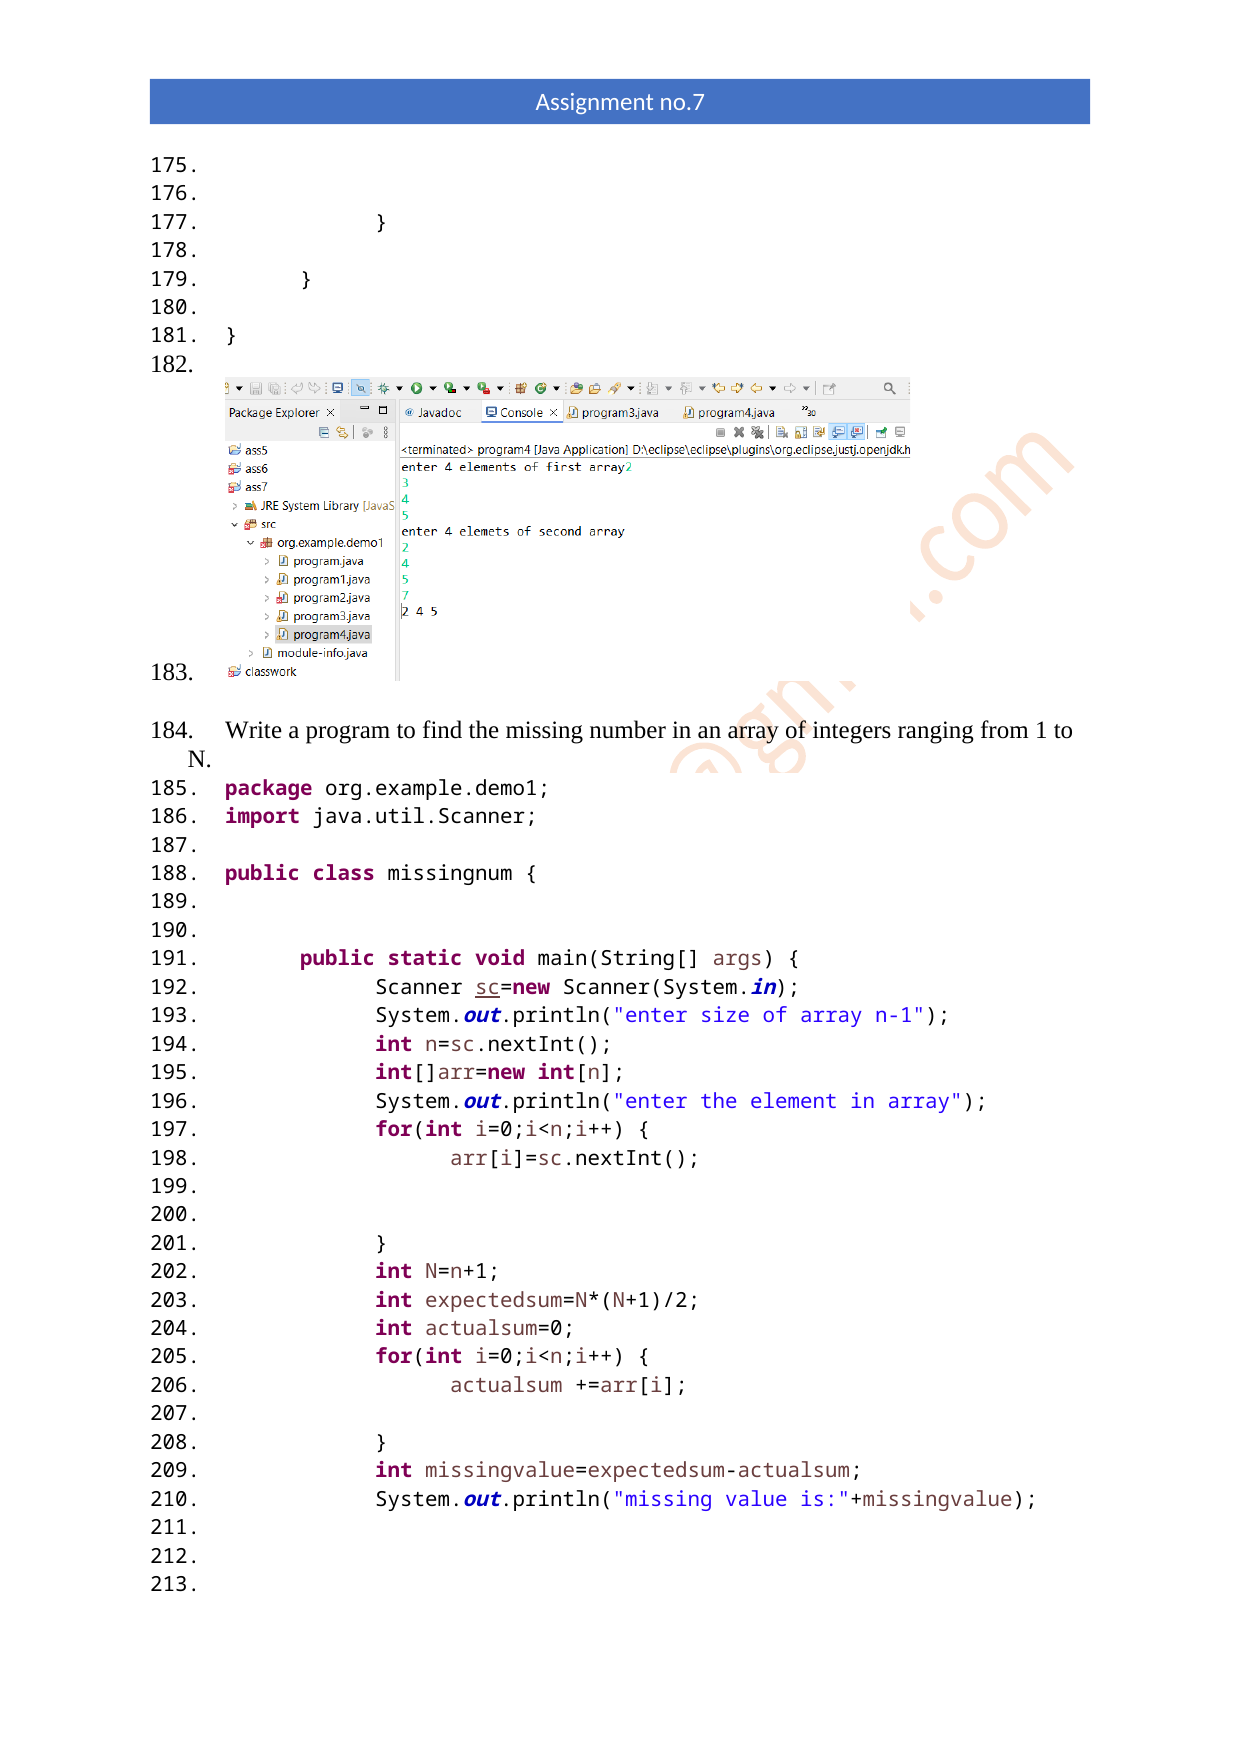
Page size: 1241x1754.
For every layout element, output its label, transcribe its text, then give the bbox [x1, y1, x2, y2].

picture [225, 377, 911, 681]
list } [150, 321, 1090, 349]
list Scanner sc=new Scanner(System.in); [150, 972, 1090, 1000]
list System.out.println("enter the element in array"); [150, 1086, 1090, 1114]
list } [150, 207, 1090, 235]
list int N=n+1; [150, 1256, 1090, 1285]
list arr[i]=sc.nextInt(); [150, 1143, 1090, 1171]
list int n=sc.nextInt(); [150, 1029, 1090, 1057]
list } [150, 1228, 1090, 1256]
list int actualsum=0; [150, 1313, 1090, 1342]
list int missingvalue=expectedsum-actualsum; [150, 1455, 1090, 1484]
list } [150, 1427, 1090, 1455]
list for(int i=0;i<n;i++) { [150, 1342, 1090, 1370]
list package org.example.demo1; [150, 773, 1090, 801]
list System.out.println("enter size of array n-1"); [150, 1000, 1090, 1029]
list Write a program to find the missing number in an array of integers ranging from 1 to N. [150, 715, 1090, 773]
list actualsum +=arr[i]; [150, 1370, 1090, 1398]
list } [150, 264, 1090, 292]
list public static void main(String[] args) { [150, 943, 1090, 972]
list import java.util.Scanner; [150, 801, 1090, 830]
list int[]arr=new int[n]; [150, 1057, 1090, 1086]
list System.out.println("missing value is:"+missingvalue); [150, 1484, 1090, 1512]
list public class missingnum { [150, 858, 1090, 887]
list int expectedsum=N*(N+1)/2; [150, 1285, 1090, 1313]
list for(int i=0;i<n;i++) { [150, 1114, 1090, 1143]
